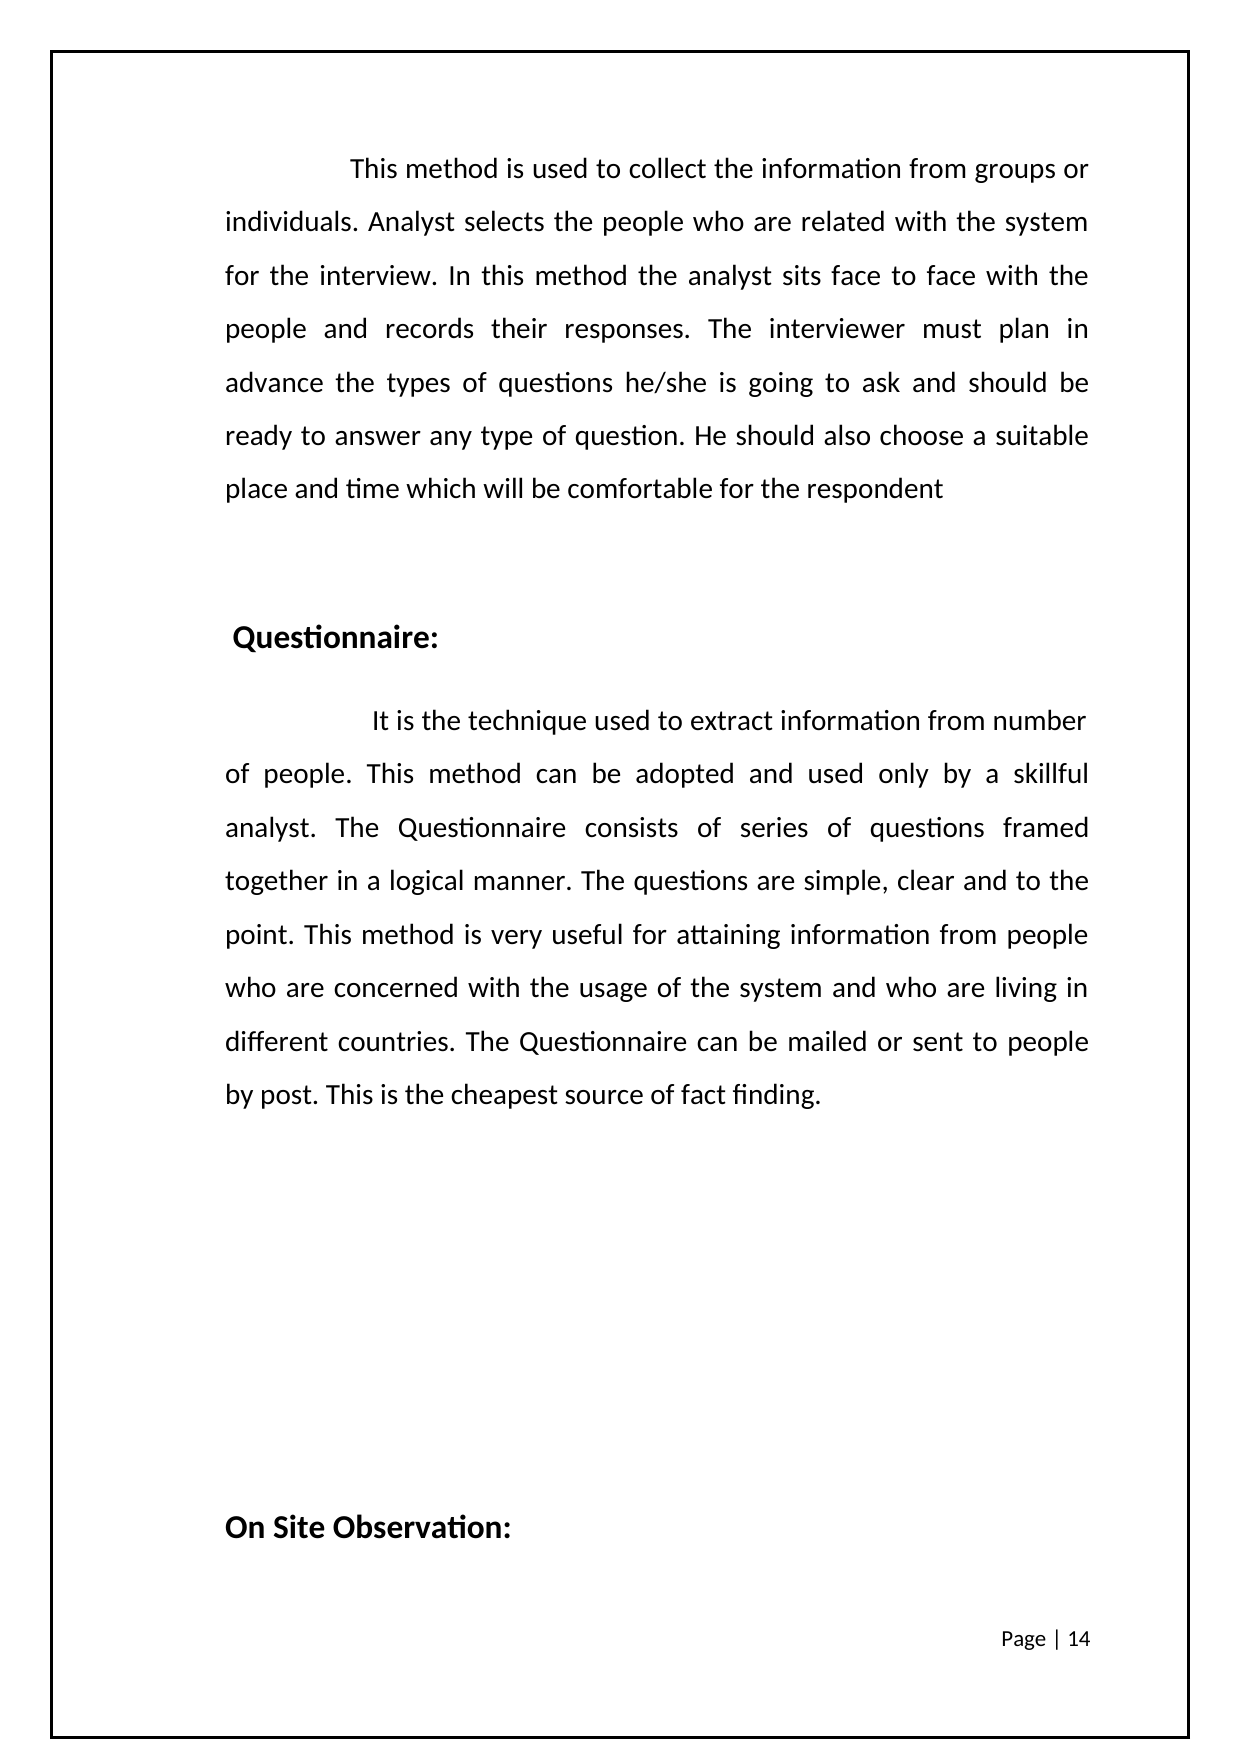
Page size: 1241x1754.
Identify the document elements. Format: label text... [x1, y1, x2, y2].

text Questionnaire: [225, 616, 1090, 657]
text This method is used to collect the information from groups or individuals. Analyst selects the people who are related with the system for the interview. In this method the analyst sits face to face with the people and records their responses. The interviewer must plan in advance the types of questions he/she is going to ask and should be ready to answer any type of question. He should also choose a suitable place and time which will be comfortable for the respondent [187, 150, 1090, 506]
text On Site Observation: [225, 1506, 1090, 1546]
text It is the technique used to extract information from number of people. This method can be adopted and used only by a skillful analyst. The Questionnaire consists of series of questions framed together in a logical manner. The questions are simple, clear and to the point. This method is very useful for attaining information from people who are concerned with the usage of the system and who are living in different countries. The Questionnaire can be mailed or sent to people by post. This is the cheapest source of fact finding. [187, 702, 1090, 1112]
